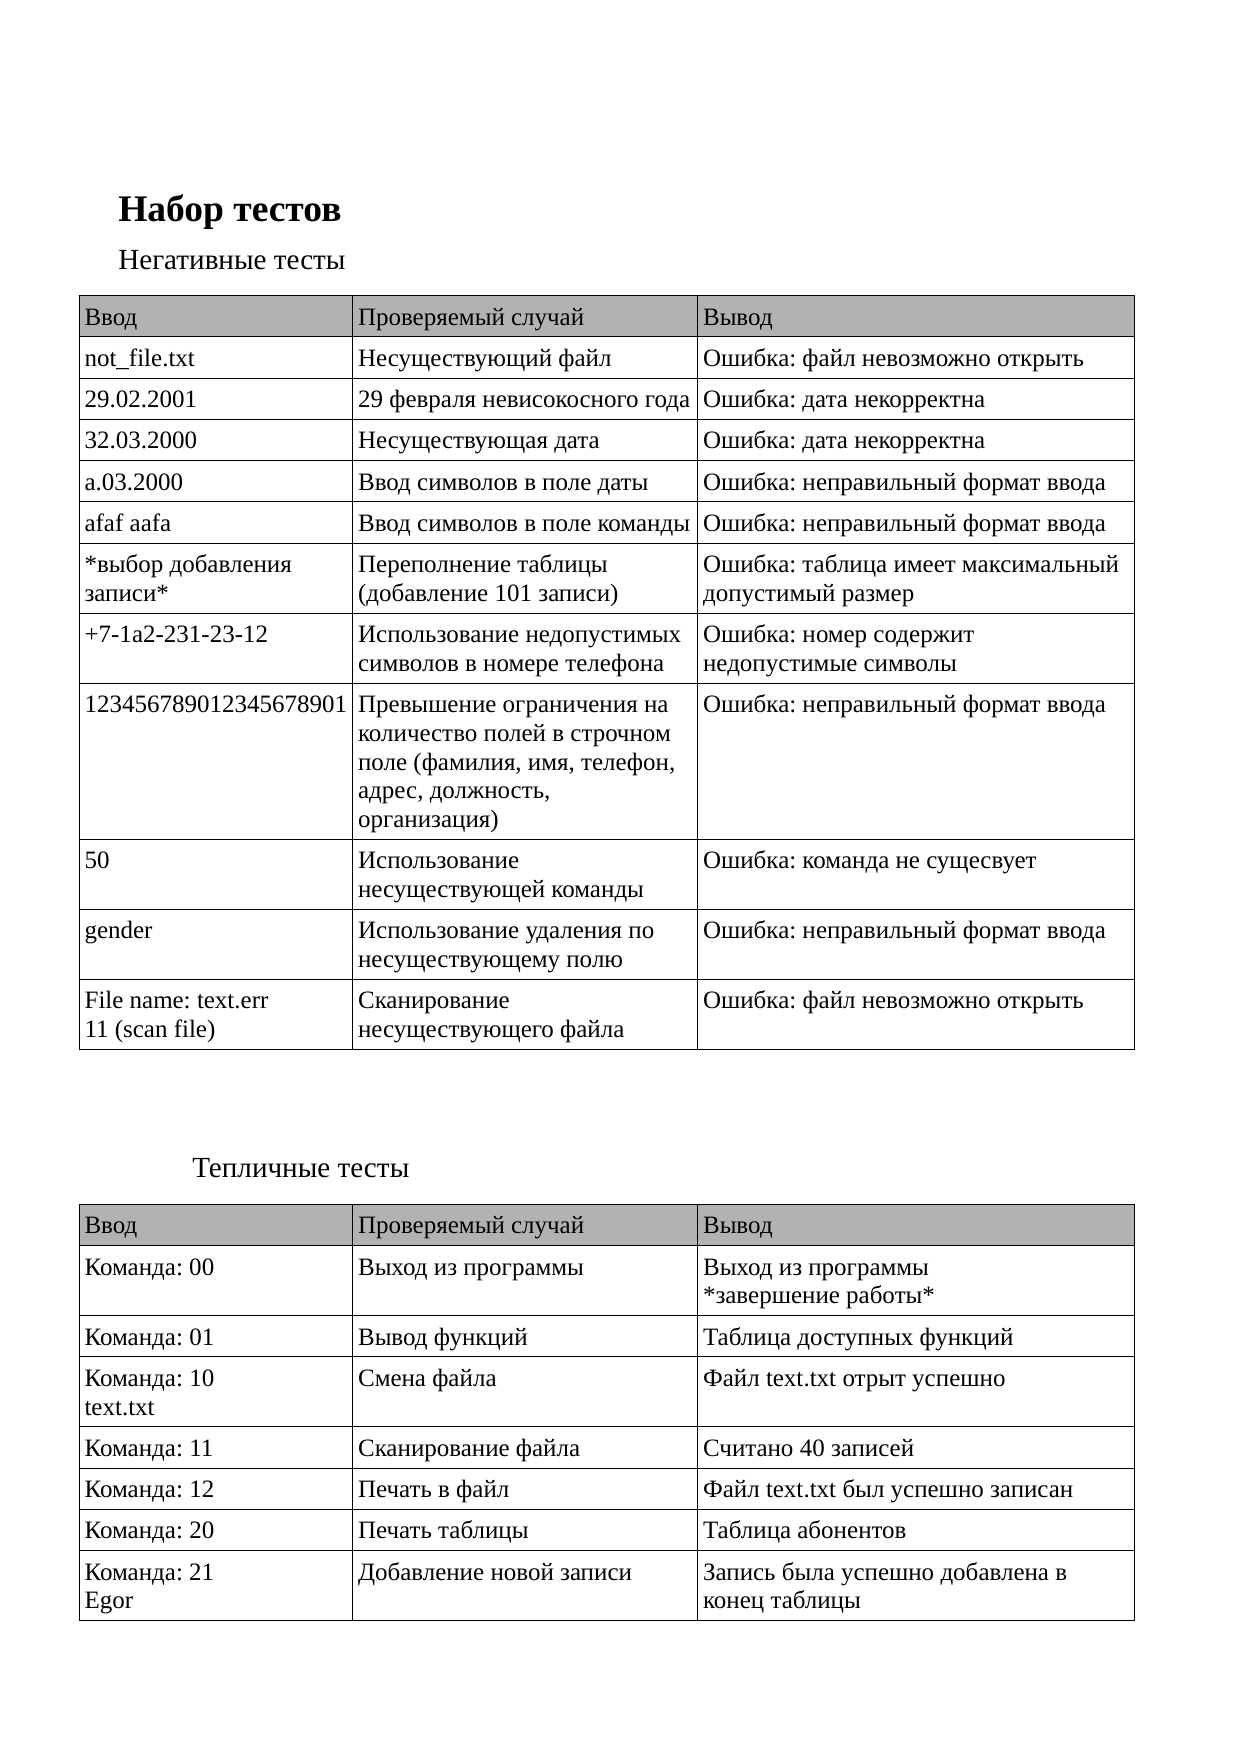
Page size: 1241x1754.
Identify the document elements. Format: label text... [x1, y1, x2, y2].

table_header Вывод [698, 1205, 1134, 1245]
table_cell Ошибка: номер содержит недопустимые символы [698, 614, 1134, 682]
table_header Ввод [80, 1205, 352, 1245]
table_cell Ввод символов в поле даты [353, 461, 697, 501]
table_cell Ошибка: таблица имеет максимальный допустимый размер [698, 544, 1134, 612]
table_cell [353, 1551, 697, 1620]
table_cell Печать таблицы [353, 1510, 697, 1550]
table_cell Ошибка: неправильный формат ввода [698, 910, 1134, 979]
table_cell Команда: 01 [80, 1316, 352, 1356]
table_cell Ошибка: неправильный формат ввода [698, 502, 1134, 542]
table_cell 50 [80, 840, 352, 909]
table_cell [80, 1551, 352, 1620]
table_cell Ошибка: файл невозможно открыть [698, 337, 1134, 377]
table_cell Команда: 10 text.txt [80, 1357, 352, 1426]
table_header Вывод [698, 296, 1134, 336]
table_cell Смена файла [353, 1357, 697, 1426]
table_cell Сканирование несуществующего файла [353, 980, 697, 1049]
table_cell Выход из программы *завершение работы* [698, 1246, 1134, 1315]
table_header Проверяемый случай [353, 296, 697, 336]
table_header Проверяемый случай [353, 1205, 697, 1245]
table_cell Команда: 20 [80, 1510, 352, 1550]
table_cell Использование удаления по несуществующему полю [353, 910, 697, 979]
table_cell +7-1a2-231-23-12 [80, 614, 352, 682]
table_cell Считано 40 записей [698, 1427, 1134, 1467]
text Негативные тесты [118, 242, 1122, 275]
table_cell 29 февраля невисокосного года [353, 379, 697, 419]
text Тепличные тесты [118, 1151, 1122, 1184]
table_cell afaf aafa [80, 502, 352, 542]
table_cell a.03.2000 [80, 461, 352, 501]
table_cell Ошибка: неправильный формат ввода [698, 461, 1134, 501]
table_cell Выход из программы [353, 1246, 697, 1315]
table_header Ввод [80, 296, 352, 336]
table_cell Несуществующий файл [353, 337, 697, 377]
table_cell Ошибка: дата некорректна [698, 379, 1134, 419]
subtitle Набор тестов [118, 186, 1122, 229]
table_cell Ошибка: дата некорректна [698, 420, 1134, 460]
table_cell Ввод символов в поле команды [353, 502, 697, 542]
table_cell Использование несуществующей команды [353, 840, 697, 909]
table_cell Ошибка: команда не сущесвует [698, 840, 1134, 909]
table_cell Использование недопустимых символов в номере телефона [353, 614, 697, 682]
table_cell Ошибка: неправильный формат ввода [698, 684, 1134, 839]
table_cell Файл text.txt отрыт успешно [698, 1357, 1134, 1426]
table_cell 32.03.2000 [80, 420, 352, 460]
table_cell Команда: 00 [80, 1246, 352, 1315]
table_cell Печать в файл [353, 1469, 697, 1509]
table_cell *выбор добавления записи* [80, 544, 352, 612]
table_cell Превышение ограничения на количество полей в строчном поле (фамилия, имя, телефон, адрес, должность, организация) [353, 684, 697, 839]
table_cell Таблица абонентов [698, 1510, 1134, 1550]
table_cell Ошибка: файл невозможно открыть [698, 980, 1134, 1049]
table_cell Файл text.txt был успешно записан [698, 1469, 1134, 1509]
table_cell 123456789012345678901 [80, 684, 352, 839]
table_cell gender [80, 910, 352, 979]
table_cell File name: text.err 11 (scan file) [80, 980, 352, 1049]
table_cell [698, 1551, 1134, 1620]
table_cell not_file.txt [80, 337, 352, 377]
table_cell Команда: 11 [80, 1427, 352, 1467]
table_cell 29.02.2001 [80, 379, 352, 419]
table_cell Команда: 12 [80, 1469, 352, 1509]
table_cell Переполнение таблицы (добавление 101 записи) [353, 544, 697, 612]
table_cell Сканирование файла [353, 1427, 697, 1467]
table_cell Несуществующая дата [353, 420, 697, 460]
table_cell Таблица доступных функций [698, 1316, 1134, 1356]
table_cell Вывод функций [353, 1316, 697, 1356]
